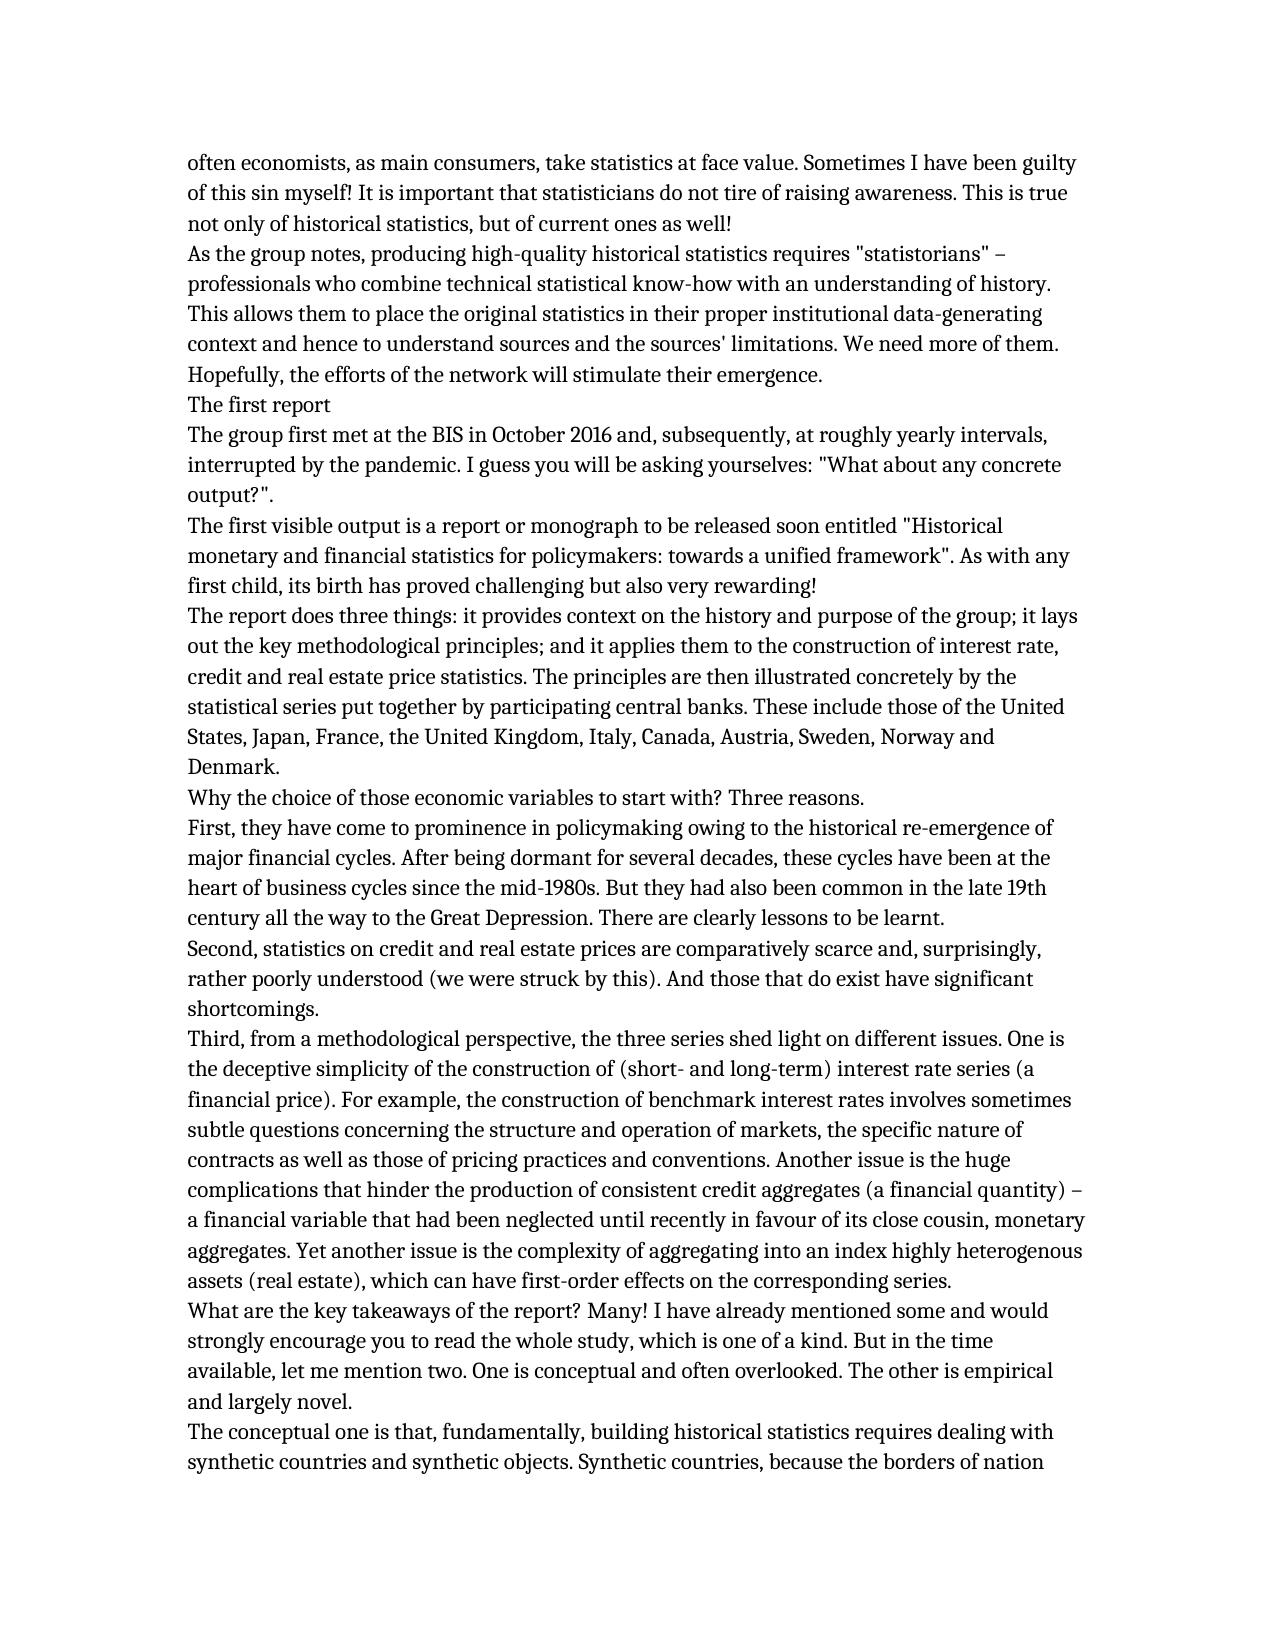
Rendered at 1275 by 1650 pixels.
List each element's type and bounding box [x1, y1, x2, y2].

text [187, 150, 1087, 1475]
